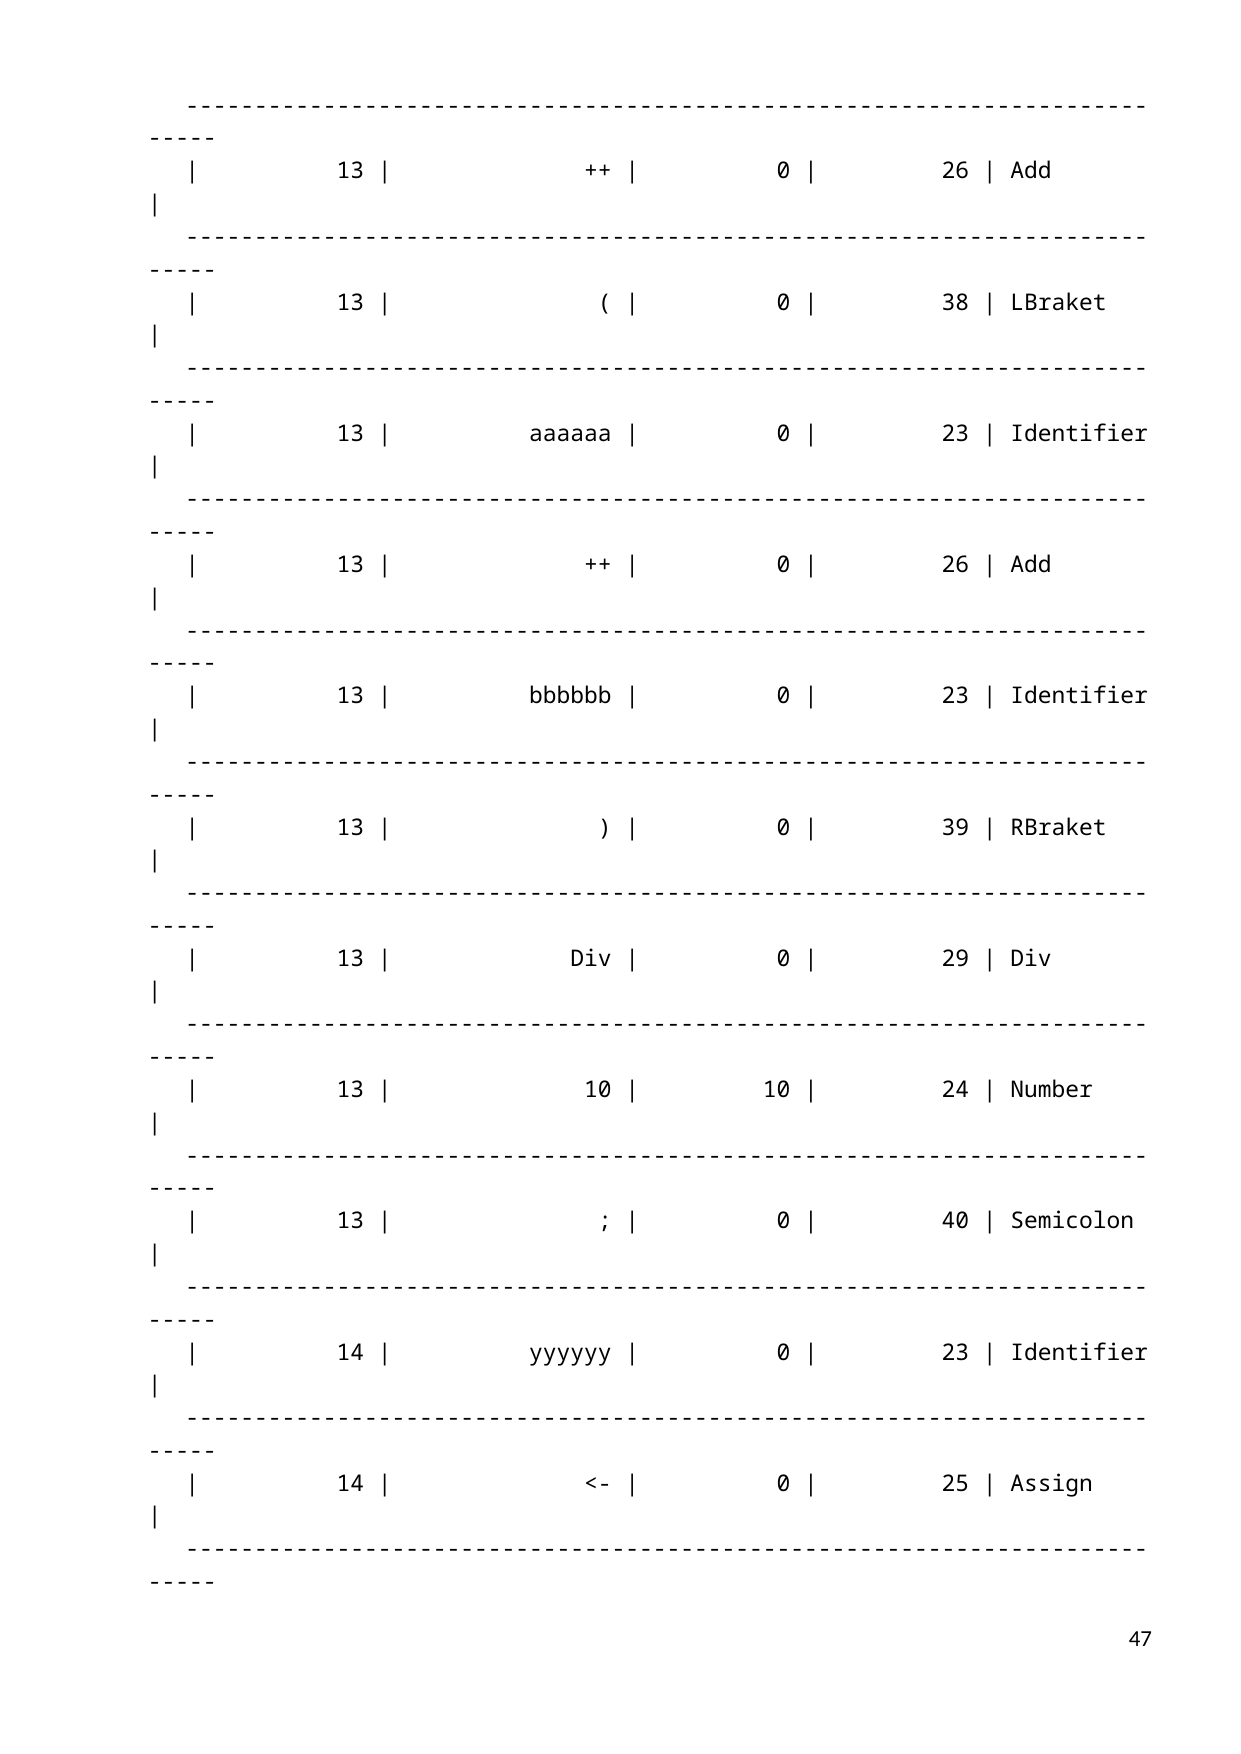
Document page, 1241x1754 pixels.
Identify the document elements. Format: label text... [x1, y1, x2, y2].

text --------------------------------------------------------------------------- [148, 1270, 1152, 1334]
text --------------------------------------------------------------------------- [148, 876, 1152, 940]
text | 13 | bbbbbb | 0 | 23 | Identifier | [148, 679, 1152, 743]
text --------------------------------------------------------------------------- [148, 220, 1152, 284]
text --------------------------------------------------------------------------- [148, 1401, 1152, 1465]
text | 14 | yyyyyy | 0 | 23 | Identifier | [148, 1335, 1152, 1399]
text --------------------------------------------------------------------------- [148, 88, 1152, 153]
text | 13 | ; | 0 | 40 | Semicolon | [148, 1204, 1152, 1268]
text | 13 | ++ | 0 | 26 | Add | [148, 154, 1152, 218]
text | 13 | Div | 0 | 29 | Div | [148, 942, 1152, 1006]
text | 13 | ( | 0 | 38 | LBraket | [148, 285, 1152, 349]
text --------------------------------------------------------------------------- [148, 1007, 1152, 1071]
text --------------------------------------------------------------------------- [148, 482, 1152, 546]
text --------------------------------------------------------------------------- [148, 1532, 1152, 1596]
text --------------------------------------------------------------------------- [148, 745, 1152, 809]
text | 13 | 10 | 10 | 24 | Number | [148, 1073, 1152, 1137]
text --------------------------------------------------------------------------- [148, 613, 1152, 678]
text | 13 | aaaaaa | 0 | 23 | Identifier | [148, 417, 1152, 481]
text --------------------------------------------------------------------------- [148, 1138, 1152, 1203]
text | 13 | ++ | 0 | 26 | Add | [148, 548, 1152, 612]
text | 13 | ) | 0 | 39 | RBraket | [148, 810, 1152, 874]
text --------------------------------------------------------------------------- [148, 351, 1152, 415]
text | 14 | <- | 0 | 25 | Assign | [148, 1467, 1152, 1531]
